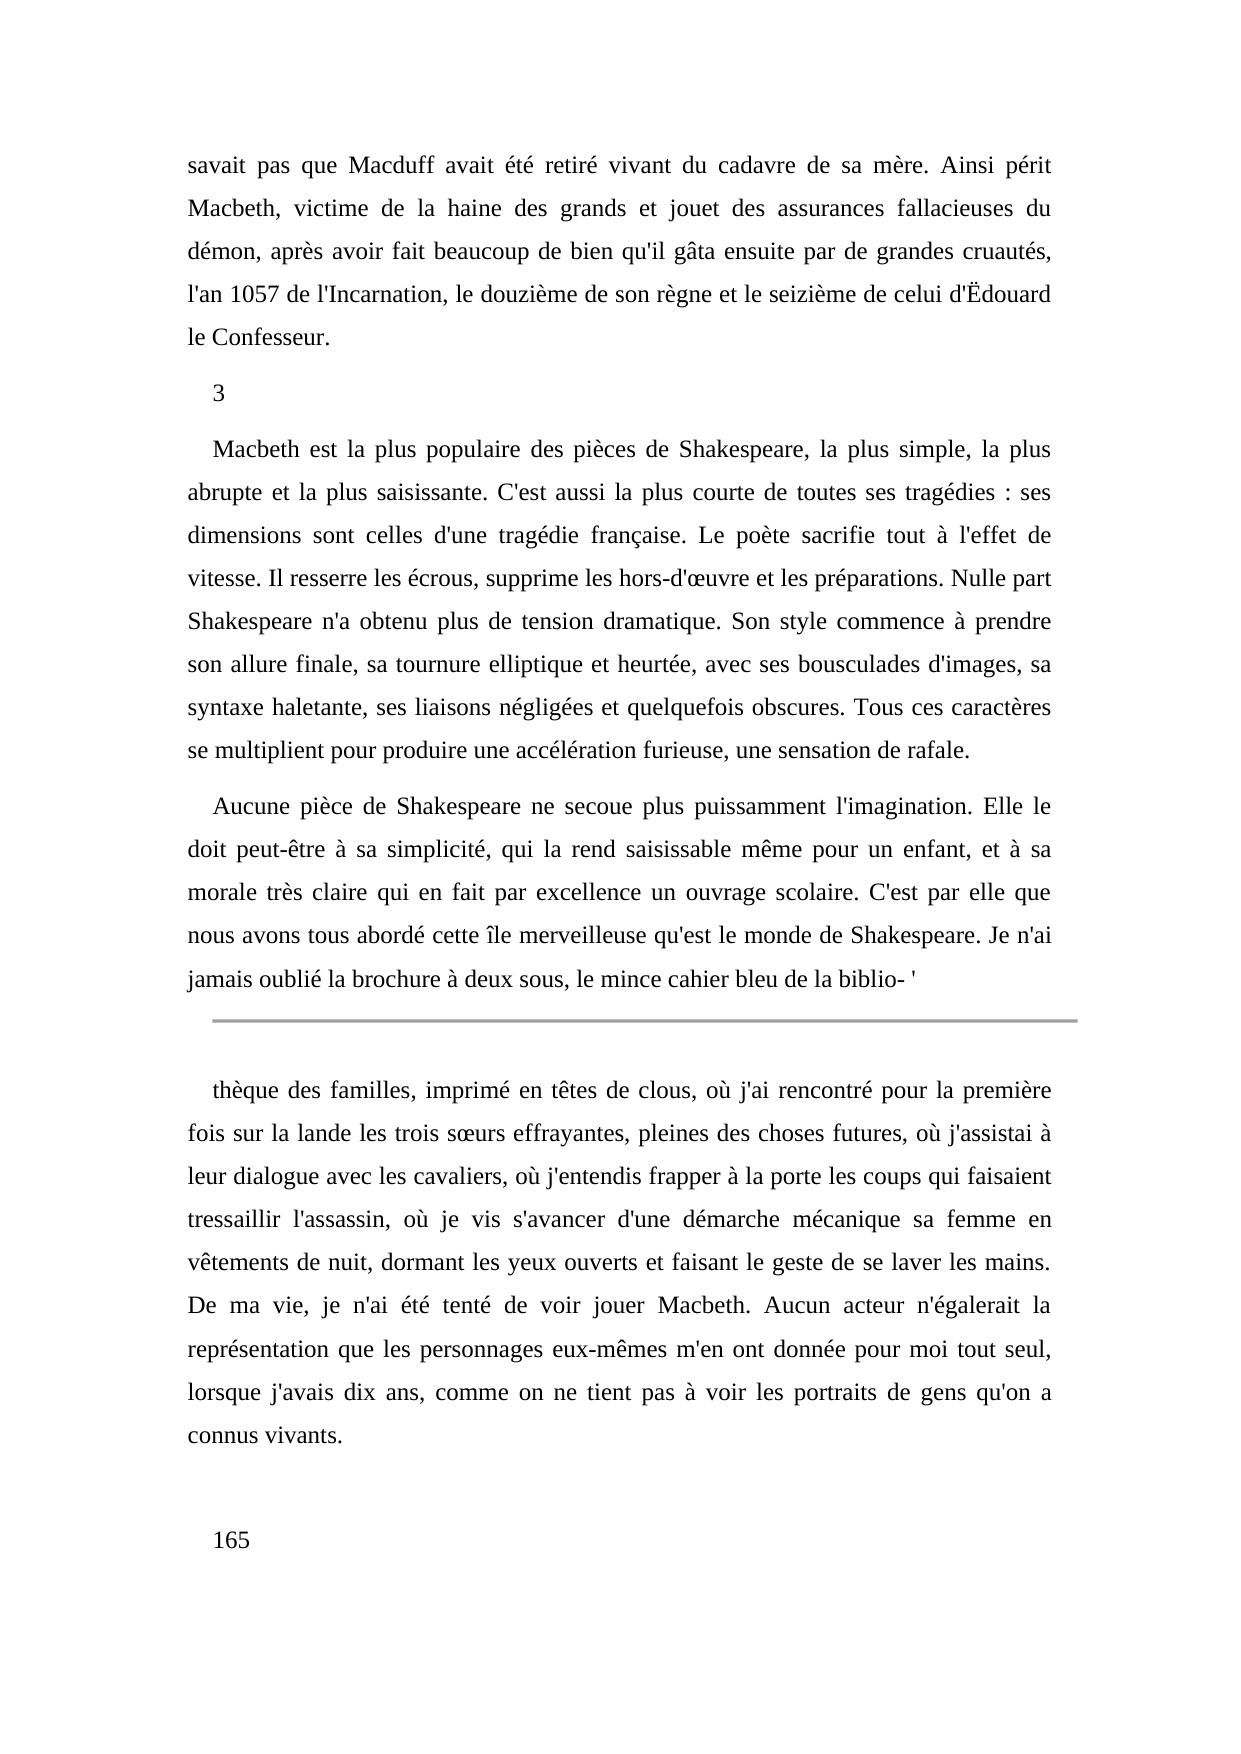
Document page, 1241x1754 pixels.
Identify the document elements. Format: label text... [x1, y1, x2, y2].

text Aucune pièce de Shakespeare ne secoue plus puissamment l'imagination. Elle le doit peut-être à sa simplicité, qui la rend saisissable même pour un enfant, et à sa morale très claire qui en fait par excellence un ouvrage scolaire. C'est par elle que nous avons tous abordé cette île merveilleuse qu'est le monde de Shakespeare. Je n'ai jamais oublié la brochure à deux sous, le mince cahier bleu de la biblio- ' [187, 791, 1053, 992]
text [187, 150, 1053, 351]
text thèque des familles, imprimé en têtes de clous, où j'ai rencontré pour la première fois sur la lande les trois sœurs effrayantes, pleines des choses futures, où j'assistai à leur dialogue avec les cavaliers, où j'entendis frapper à la porte les coups qui faisaient tressaillir l'assassin, où je vis s'avancer d'une démarche mécanique sa femme en vêtements de nuit, dormant les yeux ouverts et faisant le geste de se laver les mains. De ma vie, je n'ai été tenté de voir jouer Macbeth. Aucun acteur n'égalerait la représentation que les personnages eux-mêmes m'en ont donnée pour moi tout seul, lorsque j'avais dix ans, comme on ne tient pas à voir les portraits de gens qu'on a connus vivants. [187, 1075, 1053, 1449]
text Macbeth est la plus populaire des pièces de Shakespeare, la plus simple, la plus abrupte et la plus saisissante. C'est aussi la plus courte de toutes ses tragédies : ses dimensions sont celles d'une tragédie française. Le poète sacrifie tout à l'effet de vitesse. Il resserre les écrous, supprime les hors-d'œuvre et les préparations. Nulle part Shakespeare n'a obtenu plus de tension dramatique. Son style commence à prendre son allure finale, sa tournure elliptique et heurtée, avec ses bousculades d'images, sa syntaxe haletante, ses liaisons négligées et quelquefois obscures. Tous ces caractères se multiplient pour produire une accélération furieuse, une sensation de rafale. [187, 434, 1053, 764]
text 3 [187, 378, 1053, 407]
